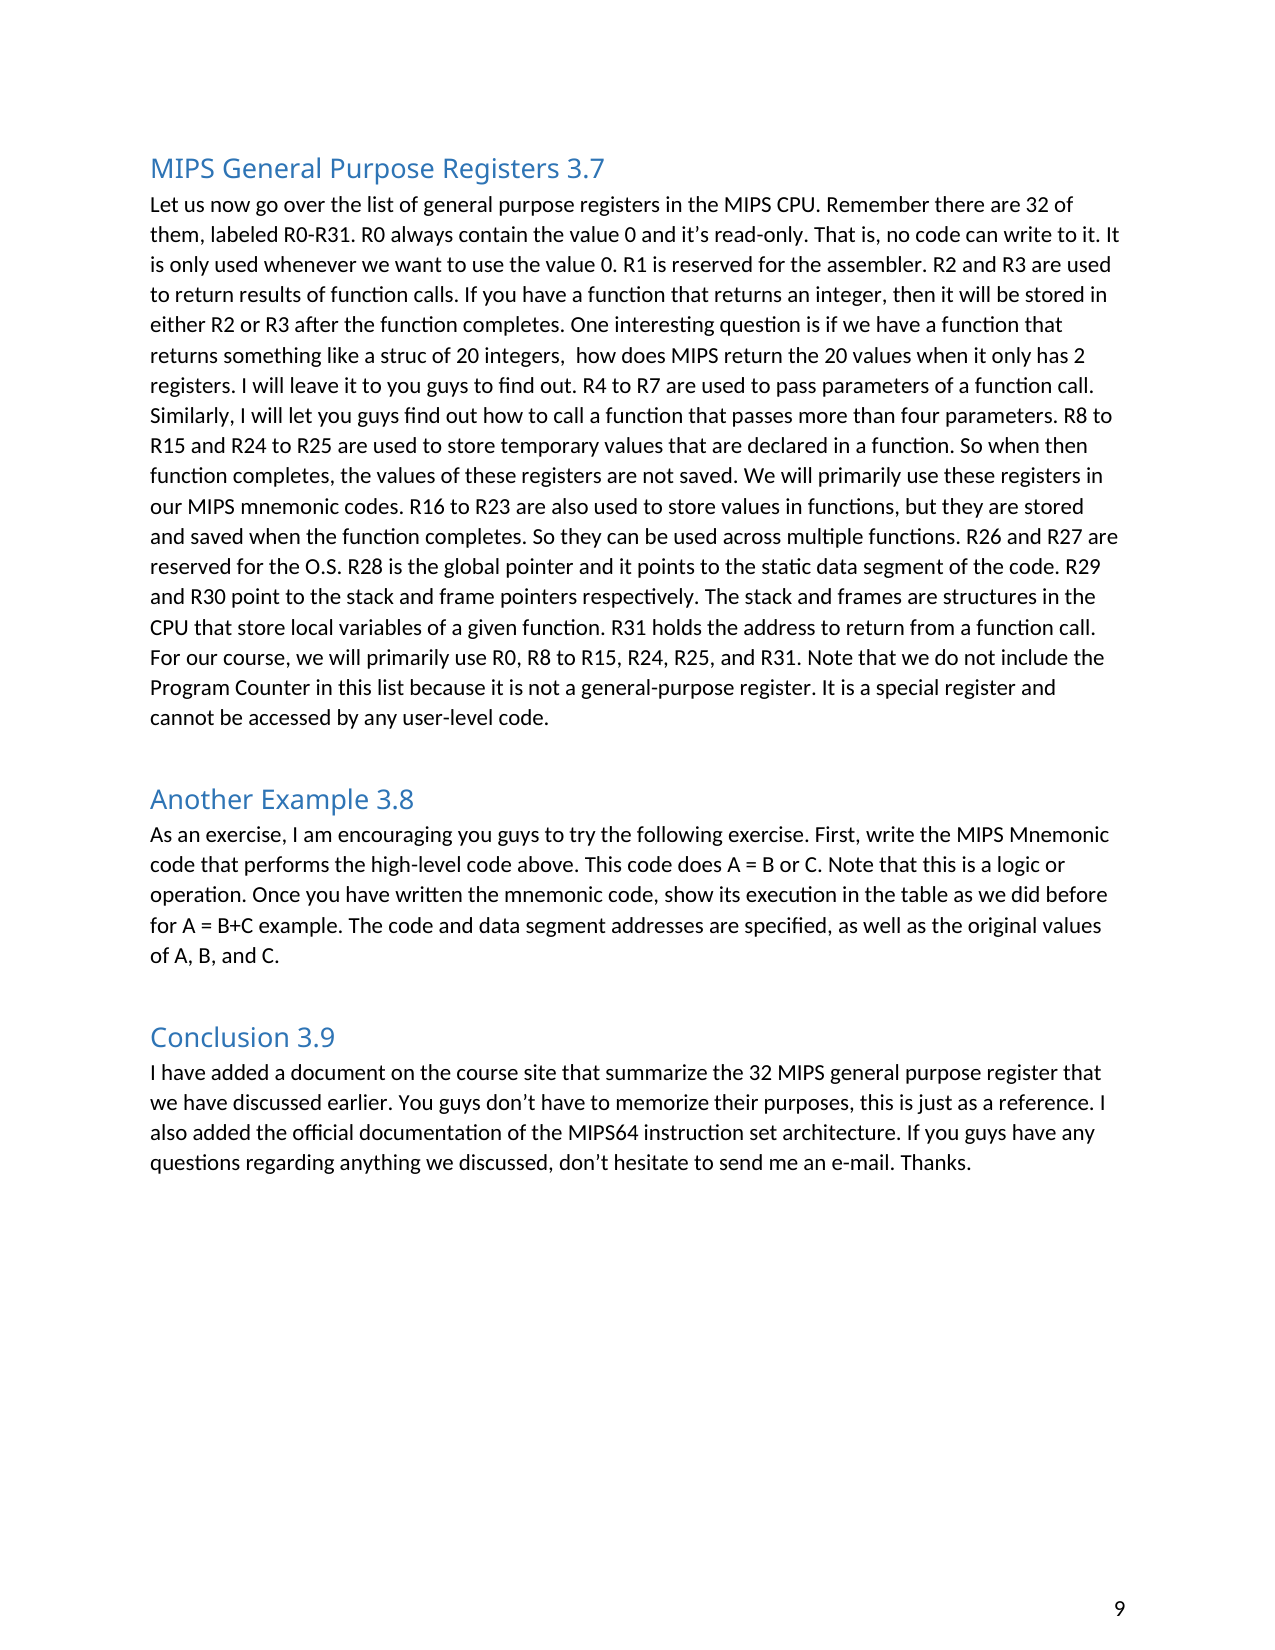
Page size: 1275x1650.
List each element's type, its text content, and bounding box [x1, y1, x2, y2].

subtitle Another Example 3.8 [150, 780, 1125, 817]
subtitle Conclusion 3.9 [150, 1018, 1125, 1055]
subtitle MIPS General Purpose Registers 3.7 [150, 150, 1125, 187]
text As an exercise, I am encouraging you guys to try the following exercise. First, write the MIPS Mnemonic code that performs the high-level code above. This code does A = B or C. Note that this is a logic or operation. Once you have written the mnemonic code, show its execution in the table as we did before for A = B+C example. The code and data segment addresses are specified, as well as the original values of A, B, and C. [150, 820, 1125, 969]
text Let us now go over the list of general purpose registers in the MIPS CPU. Remember there are 32 of them, labeled R0-R31. R0 always contain the value 0 and it’s read-only. That is, no code can write to it. It is only used whenever we want to use the value 0. R1 is reserved for the assembler. R2 and R3 are used to return results of function calls. If you have a function that returns an integer, then it will be stored in either R2 or R3 after the function completes. One interesting question is if we have a function that returns something like a struc of 20 integers, how does MIPS return the 20 values when it only has 2 registers. I will leave it to you guys to find out. R4 to R7 are used to pass parameters of a function call. Similarly, I will let you guys find out how to call a function that passes more than four parameters. R8 to R15 and R24 to R25 are used to store temporary values that are declared in a function. So when then function completes, the values of these registers are not saved. We will primarily use these registers in our MIPS mnemonic codes. R16 to R23 are also used to store values in functions, but they are stored and saved when the function completes. So they can be used across multiple functions. R26 and R27 are reserved for the O.S. R28 is the global pointer and it points to the static data segment of the code. R29 and R30 point to the stack and frame pointers respectively. The stack and frames are structures in the CPU that store local variables of a given function. R31 holds the address to return from a function call. For our course, we will primarily use R0, R8 to R15, R24, R25, and R31. Note that we do not include the Program Counter in this list because it is not a general-purpose register. It is a special register and cannot be accessed by any user-level code. [150, 190, 1125, 731]
text I have added a document on the course site that summarize the 32 MIPS general purpose register that we have discussed earlier. You guys don’t have to memorize their purposes, this is just as a reference. I also added the official documentation of the MIPS64 instruction set architecture. If you guys have any questions regarding anything we discussed, don’t hesitate to send me an e-mail. Thanks. [150, 1058, 1125, 1177]
